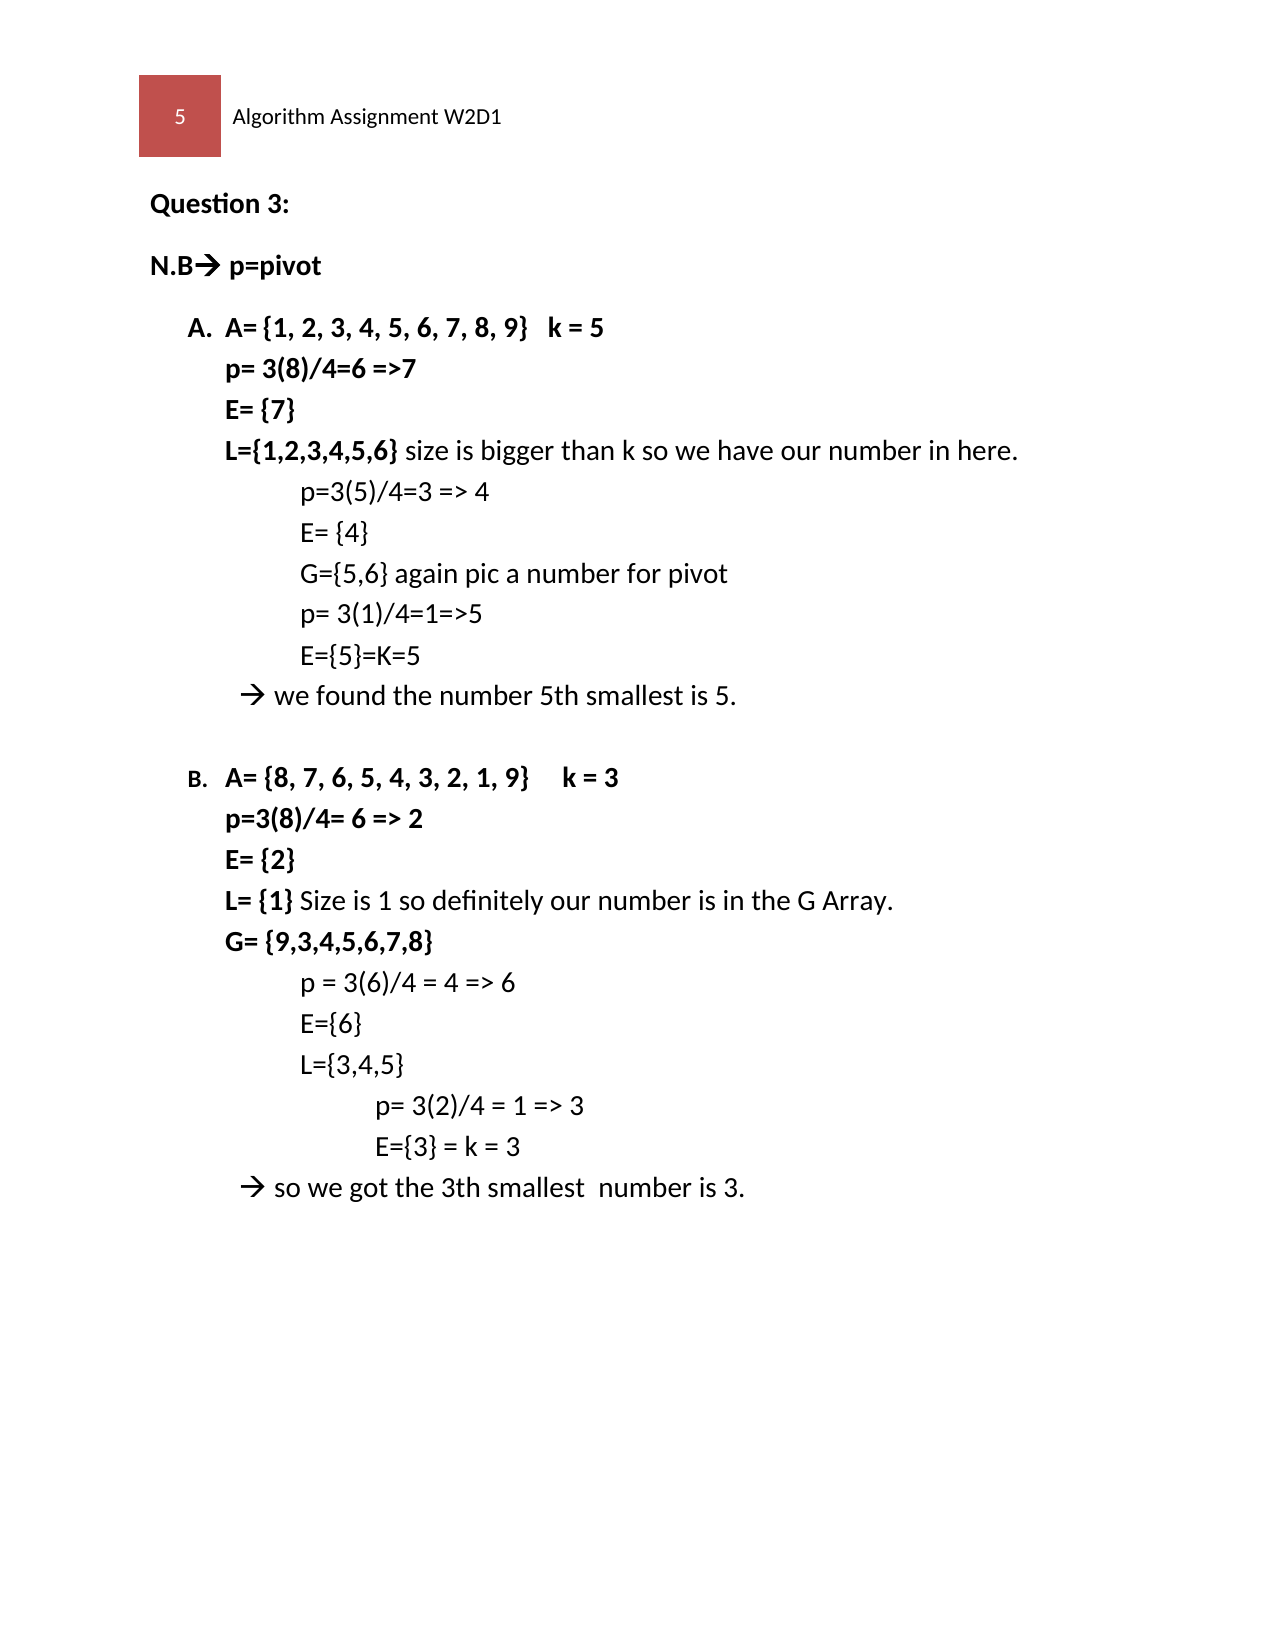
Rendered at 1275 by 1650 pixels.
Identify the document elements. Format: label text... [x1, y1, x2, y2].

list E= {7} L={1,2,3,4,5,6} size is bigger than k so we have our number in here. p=3(5)/4=3 => 4 E= {4} G={5,6} again pic a number for pivot p= 3(1)/4=1=>5 E={5}=K=5 we found the number 5th smallest is 5. [225, 391, 1125, 713]
text Question 3: [150, 186, 1125, 221]
list A= {8, 7, 6, 5, 4, 3, 2, 1, 9} k = 3 p=3(8)/4= 6 => 2 E= {2} L= {1} Size is 1 so definitely our number is in the G Array. G= {9,3,4,5,6,7,8} p = 3(6)/4 = 4 => 6 E={6} L={3,4,5} p= 3(2)/4 = 1 => 3 E={3} = k = 3 so we got the 3th smallest number is 3. [187, 759, 1125, 1447]
text N.B p=pivot [150, 247, 1125, 283]
list A= {1, 2, 3, 4, 5, 6, 7, 8, 9} k = 5 p= 3(8)/4=6 =>7 [187, 309, 1125, 386]
